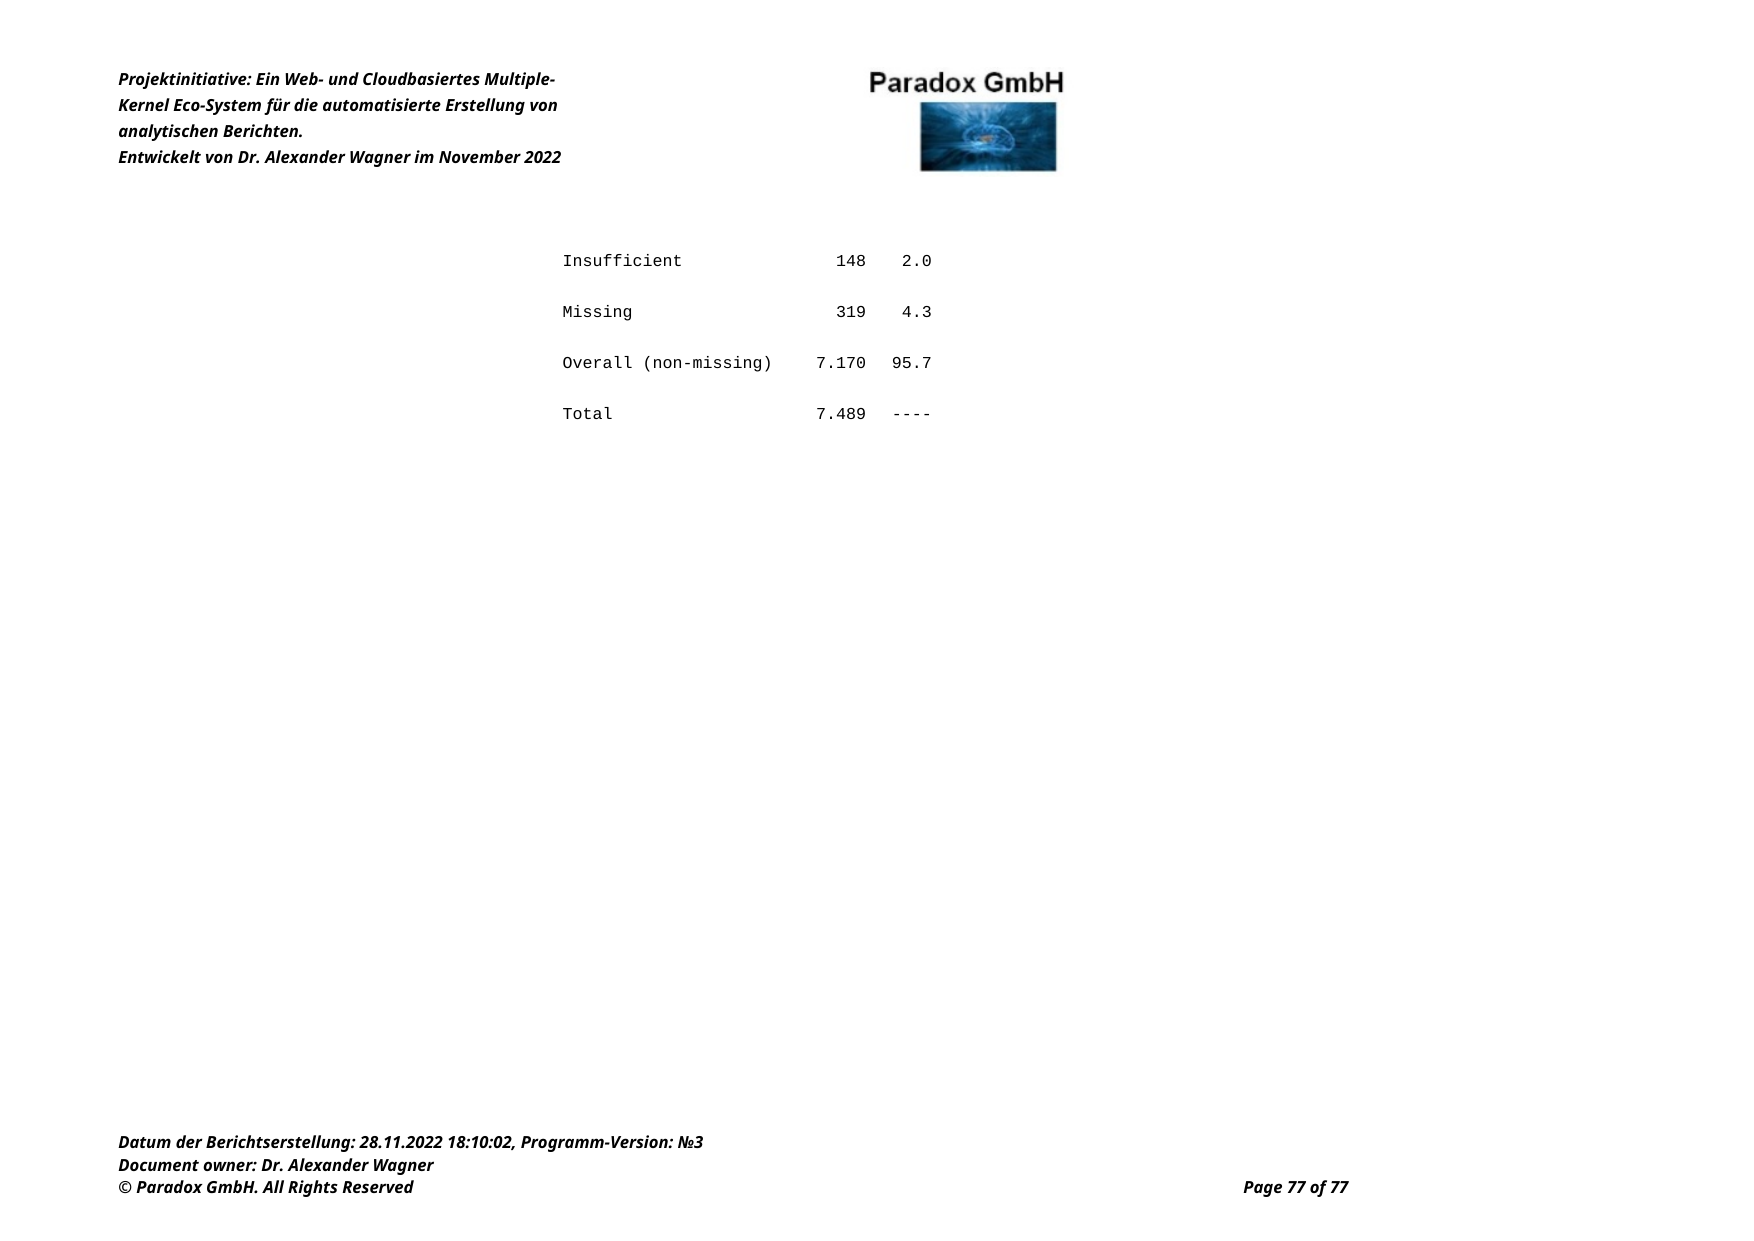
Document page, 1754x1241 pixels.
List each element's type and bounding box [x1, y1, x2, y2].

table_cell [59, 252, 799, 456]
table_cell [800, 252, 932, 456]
picture [863, 67, 1100, 177]
